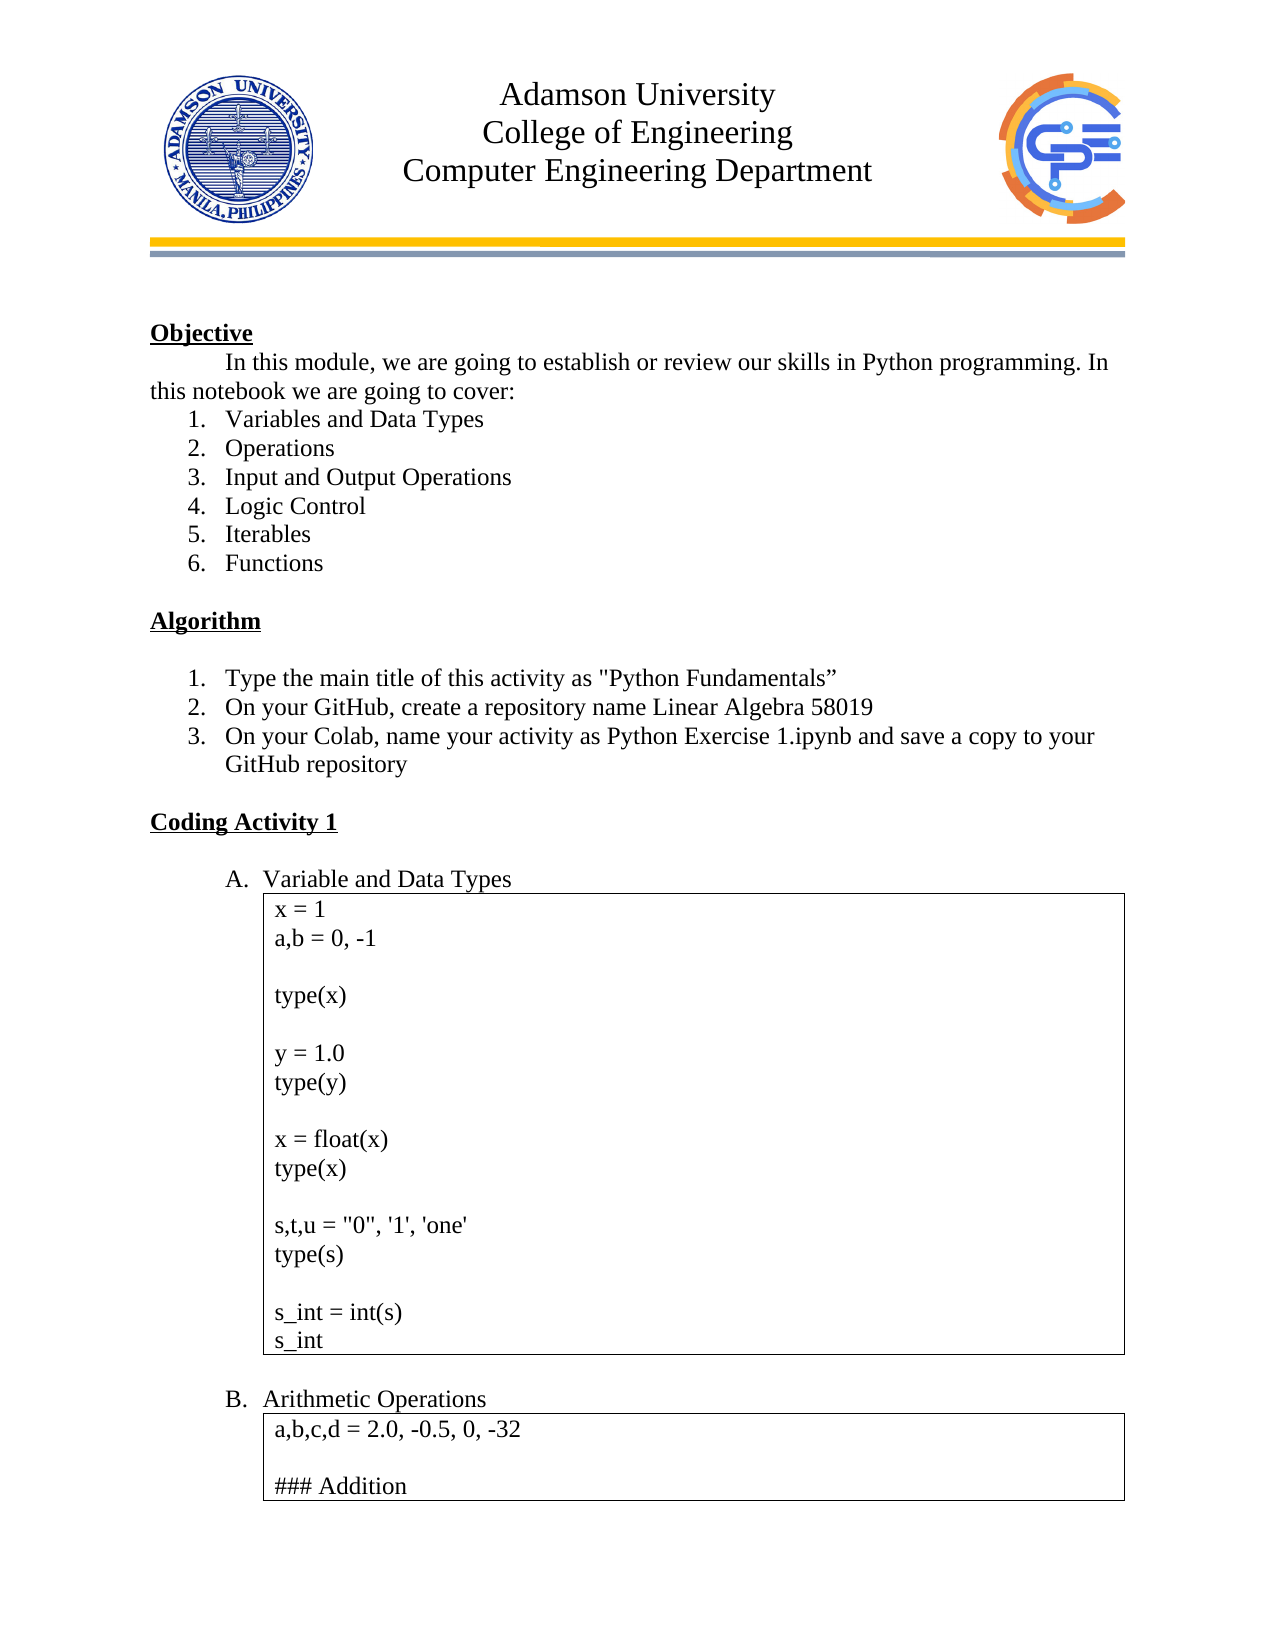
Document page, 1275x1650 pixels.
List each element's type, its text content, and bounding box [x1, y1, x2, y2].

table_header x = 1 a,b = 0, -1 type(x) y = 1.0 type(y) x = float(x) type(x) s,t,u = "0", '1', 'one' type(s) s_int = int(s) s_int [264, 894, 1124, 1354]
list Type the main title of this activity as "Python Fundamentals” [187, 663, 1125, 692]
list Iterables [187, 519, 1125, 548]
list Input and Output Operations [187, 462, 1125, 491]
list Logic Control [187, 491, 1125, 519]
text Coding Activity 1 [150, 807, 1125, 836]
list Functions [187, 548, 1125, 577]
text Objective [150, 318, 1125, 347]
list Arithmetic Operations [225, 1384, 1125, 1413]
text In this module, we are going to establish or review our skills in Python programming. In this notebook we are going to cover: [150, 347, 1125, 404]
list Variables and Data Types [187, 404, 1125, 433]
picture [163, 73, 313, 224]
list Operations [187, 433, 1125, 462]
table_header a,b,c,d = 2.0, -0.5, 0, -32 ### Addition S = a+b S ### Subtraction D = b-d D ### Multiplication P = a*d P ### Division Q = c/a Q [264, 1414, 1124, 1500]
text Algorithm [150, 606, 1125, 634]
picture [998, 73, 1125, 224]
list On your Colab, name your activity as Python Exercise 1.ipynb and save a copy to your GitHub repository [187, 721, 1125, 778]
list Variable and Data Types [225, 864, 1125, 893]
list On your GitHub, create a repository name Linear Algebra 58019 [187, 692, 1125, 721]
